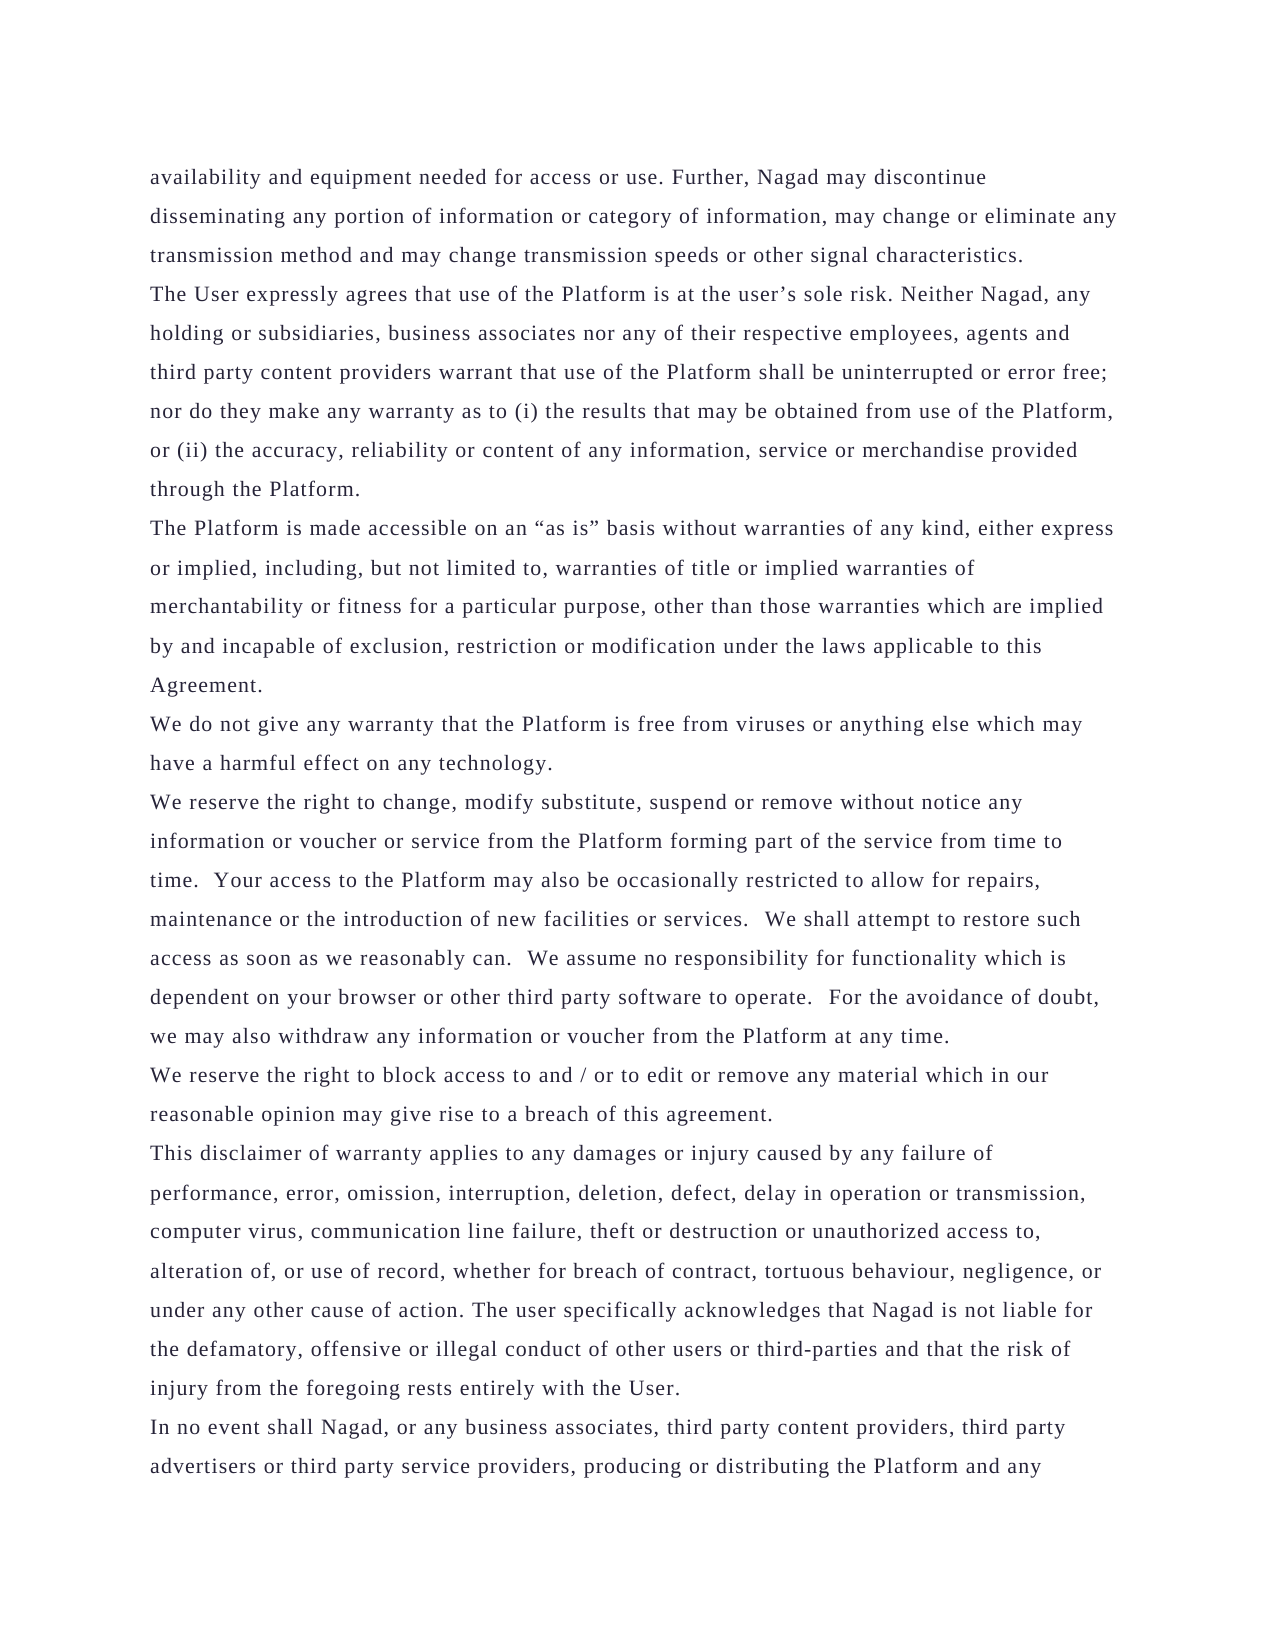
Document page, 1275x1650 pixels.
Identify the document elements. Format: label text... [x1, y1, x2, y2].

text The Platform is made accessible on an “as is” basis without warranties of any kind, either express or implied, including, but not limited to, warranties of title or implied warranties of merchantability or fitness for a particular purpose, other than those warranties which are implied by and incapable of exclusion, restriction or modification under the laws applicable to this Agreement. [150, 502, 1125, 697]
text This disclaimer of warranty applies to any damages or injury caused by any failure of performance, error, omission, interruption, deletion, defect, delay in operation or transmission, computer virus, communication line failure, theft or destruction or unauthorized access to, alteration of, or use of record, whether for breach of contract, tortuous behaviour, negligence, or under any other cause of action. The user specifically acknowledges that Nagad is not liable for the defamatory, offensive or illegal conduct of other users or third-parties and that the risk of injury from the foregoing rests entirely with the User. [150, 1127, 1125, 1400]
text We reserve the right to change, modify substitute, suspend or remove without notice any information or voucher or service from the Platform forming part of the service from time to time. Your access to the Platform may also be occasionally restricted to allow for repairs, maintenance or the introduction of new facilities or services. We shall attempt to restore such access as soon as we reasonably can. We assume no responsibility for functionality which is dependent on your browser or other third party software to operate. For the avoidance of doubt, we may also withdraw any information or voucher from the Platform at any time. [150, 775, 1125, 1048]
text The User expressly agrees that use of the Platform is at the user’s sole risk. Neither Nagad, any holding or subsidiaries, business associates nor any of their respective employees, agents and third party content providers warrant that use of the Platform shall be uninterrupted or error free; nor do they make any warranty as to (i) the results that may be obtained from use of the Platform, or (ii) the accuracy, reliability or content of any information, service or merchandise provided through the Platform. [150, 267, 1125, 502]
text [150, 150, 1125, 267]
text We reserve the right to block access to and / or to edit or remove any material which in our reasonable opinion may give rise to a breach of this agreement. [150, 1048, 1125, 1127]
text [150, 1400, 1125, 1478]
text We do not give any warranty that the Platform is free from viruses or anything else which may have a harmful effect on any technology. [150, 697, 1125, 775]
